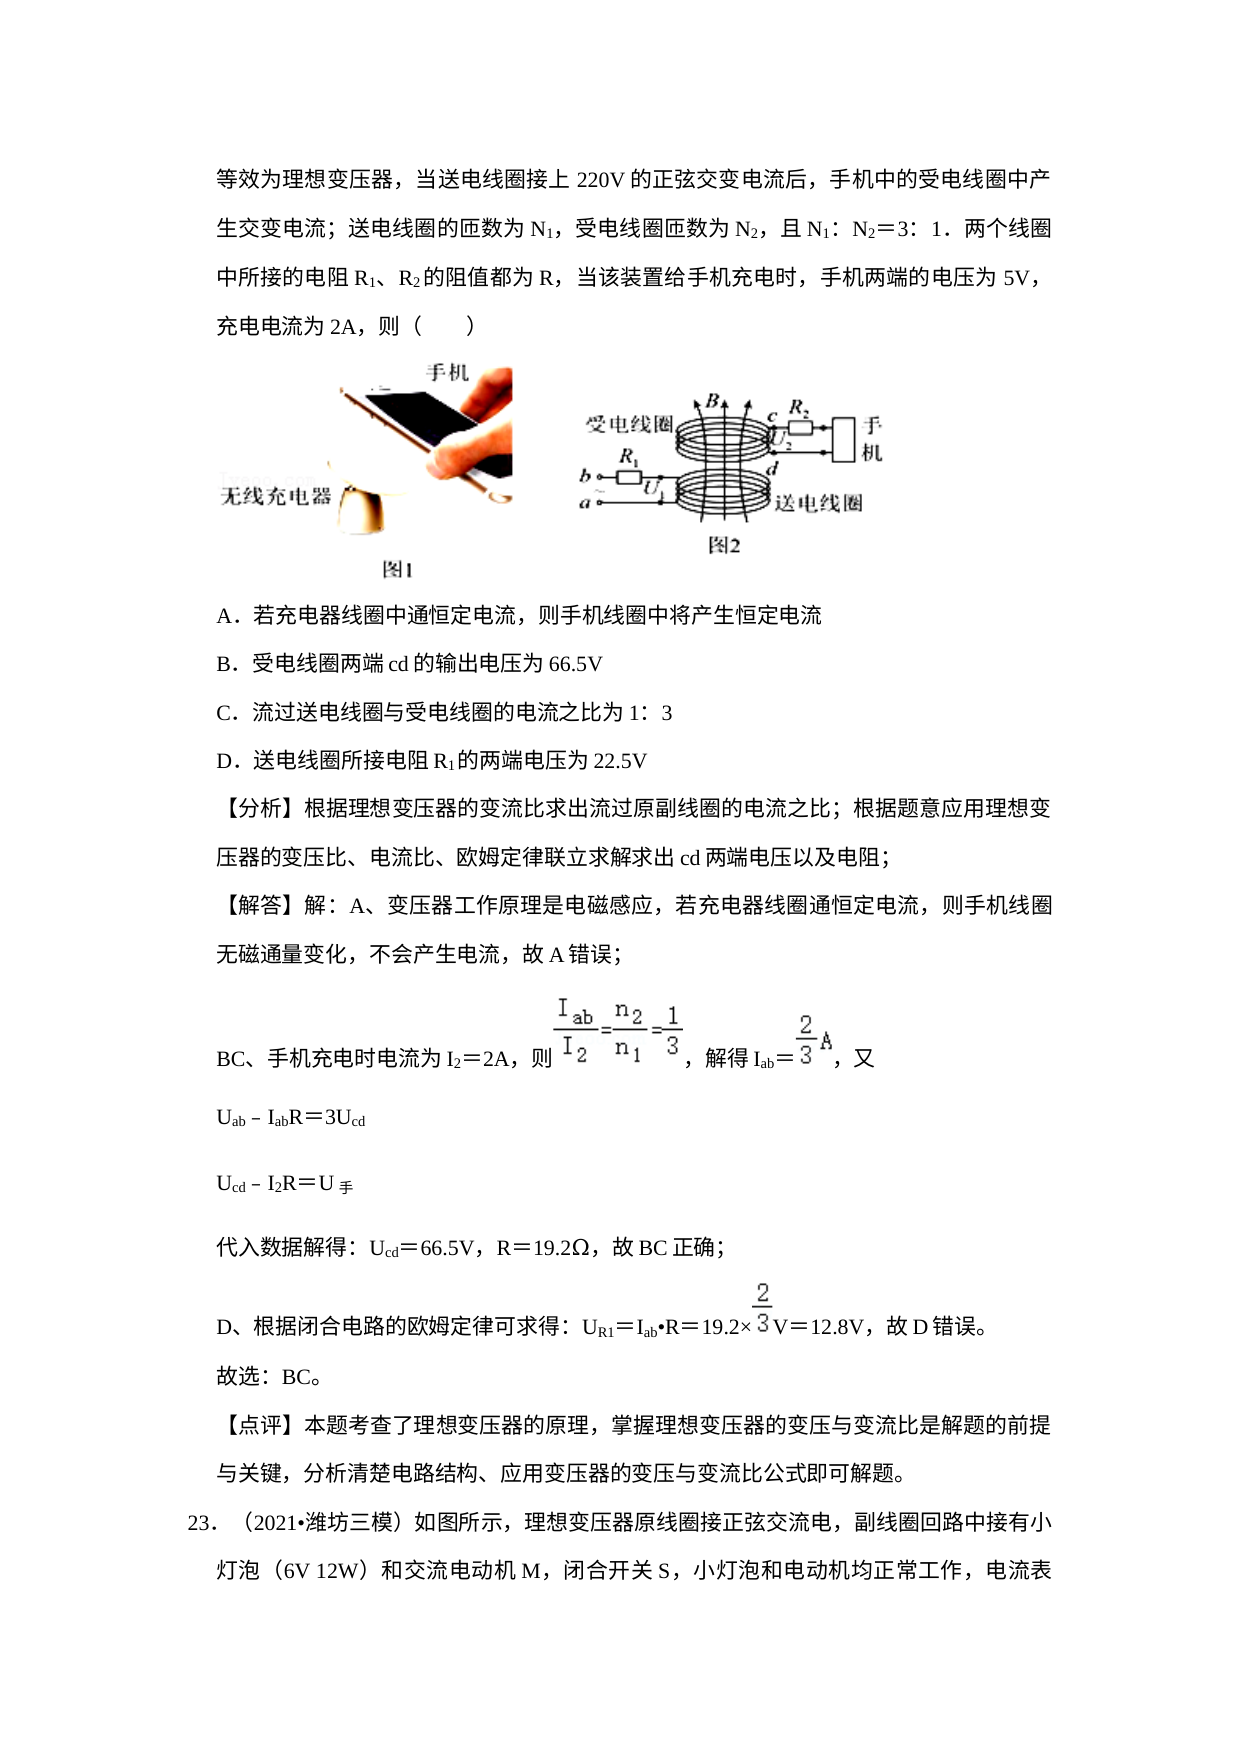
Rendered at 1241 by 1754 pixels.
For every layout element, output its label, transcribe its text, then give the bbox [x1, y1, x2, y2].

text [187, 162, 1053, 341]
text D、根据闭合电路的欧姆定律可求得：UR1＝Iab•R＝19.2×V＝12.8V，故D错误。 [216, 1278, 1053, 1343]
picture [752, 1280, 773, 1335]
picture [795, 1011, 832, 1067]
text 故选：BC。 [216, 1359, 1053, 1391]
text 【点评】本题考查了理想变压器的原理，掌握理想变压器的变压与变流比是解题的前提与关键，分析清楚电路结构、应用变压器的变压与变流比公式即可解题。 [216, 1407, 1053, 1488]
text 【分析】根据理想变压器的变流比求出流过原副线圈的电流之比；根据题意应用理想变压器的变压比、电流比、欧姆定律联立求解求出cd两端电压以及电阻； [216, 791, 1053, 872]
picture [553, 994, 683, 1067]
text C．流过送电线圈与受电线圈的电流之比为1：3 [187, 694, 1053, 727]
text 代入数据解得：Ucd＝66.5V，R＝19.2Ω，故BC正确； [216, 1230, 1053, 1262]
text BC、手机充电时电流为I2＝2A，则，解得Iab＝，又 [216, 985, 1053, 1082]
text A．若充电器线圈中通恒定电流，则手机线圈中将产生恒定电流 [187, 597, 1053, 630]
text 【解答】解：A、变压器工作原理是电磁感应，若充电器线圈通恒定电流，则手机线圈无磁通量变化，不会产生电流，故A错误； [216, 888, 1053, 969]
text Ucd﹣I2R＝U手 [216, 1147, 1053, 1212]
text Uab﹣IabR＝3Ucd [216, 1098, 1053, 1131]
picture [216, 356, 887, 584]
text B．受电线圈两端cd的输出电压为66.5V [187, 646, 1053, 678]
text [187, 1504, 1053, 1586]
text D．送电线圈所接电阻R1的两端电压为22.5V [187, 742, 1053, 775]
